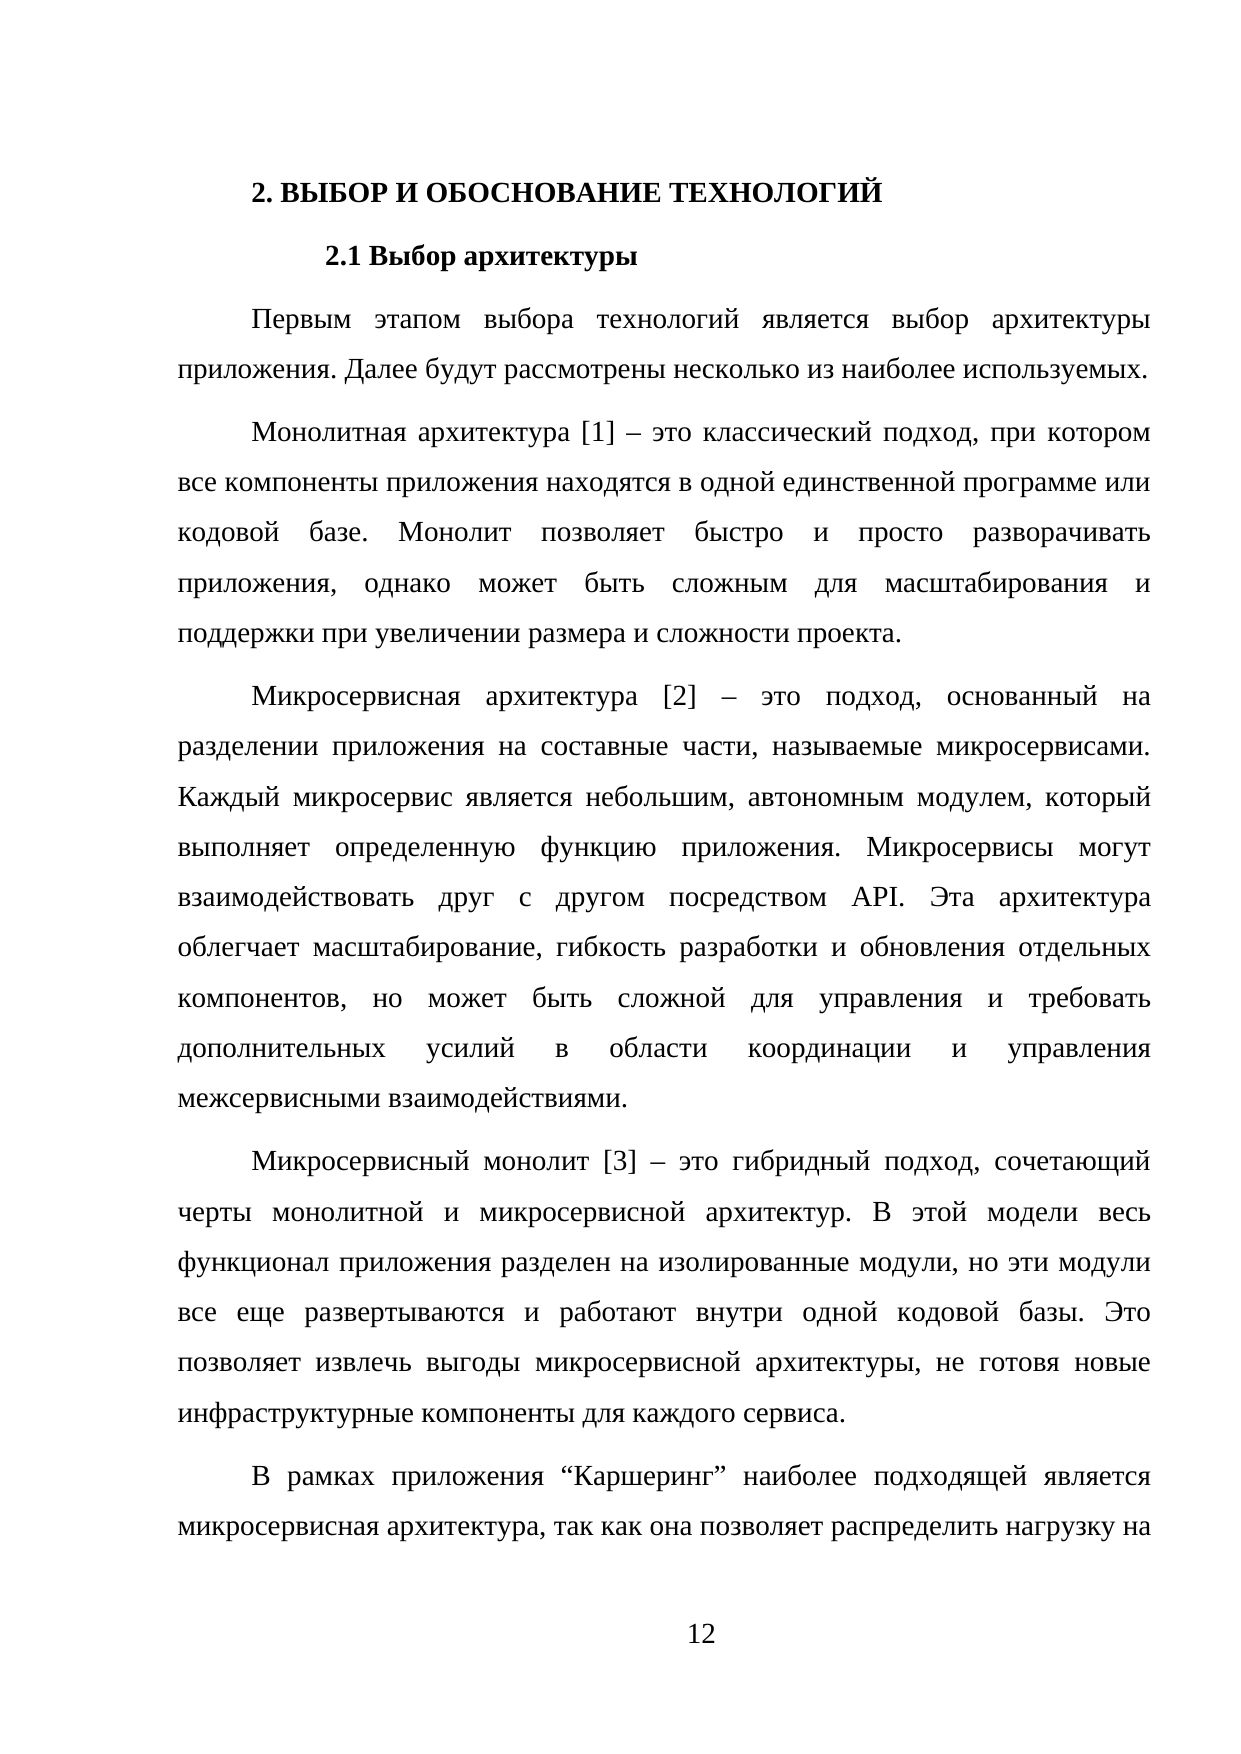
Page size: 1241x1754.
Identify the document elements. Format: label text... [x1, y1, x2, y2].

text Микросервисный монолит [3] – это гибридный подход, сочетающий черты монолитной и микросервисной архитектур. В этой модели весь функционал приложения разделен на изолированные модули, но эти модули все еще развертываются и работают внутри одной кодовой базы. Это позволяет извлечь выгоды микросервисной архитектуры, не готовя новые инфраструктурные компоненты для каждого сервиса. [177, 1143, 1152, 1428]
subtitle 2. ВЫБОР И ОБОСНОВАНИЕ ТЕХНОЛОГИЙ [177, 175, 1152, 209]
text Микросервисная архитектура [2] – это подход, основанный на разделении приложения на составные части, называемые микросервисами. Каждый микросервис является небольшим, автономным модулем, который выполняет определенную функцию приложения. Микросервисы могут взаимодействовать друг с другом посредством API. Эта архитектура облегчает масштабирование, гибкость разработки и обновления отдельных компонентов, но может быть сложной для управления и требовать дополнительных усилий в области координации и управления межсервисными взаимодействиями. [177, 678, 1152, 1114]
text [177, 1458, 1152, 1542]
text Монолитная архитектура [1] – это классический подход, при котором все компоненты приложения находятся в одной единственной программе или кодовой базе. Монолит позволяет быстро и просто разворачивать приложения, однако может быть сложным для масштабирования и поддержки при увеличении размера и сложности проекта. [177, 414, 1152, 649]
text Первым этапом выбора технологий является выбор архитектуры приложения. Далее будут рассмотрены несколько из наиболее используемых. [177, 301, 1152, 385]
subtitle 2.1 Выбор архитектуры [251, 238, 1152, 272]
